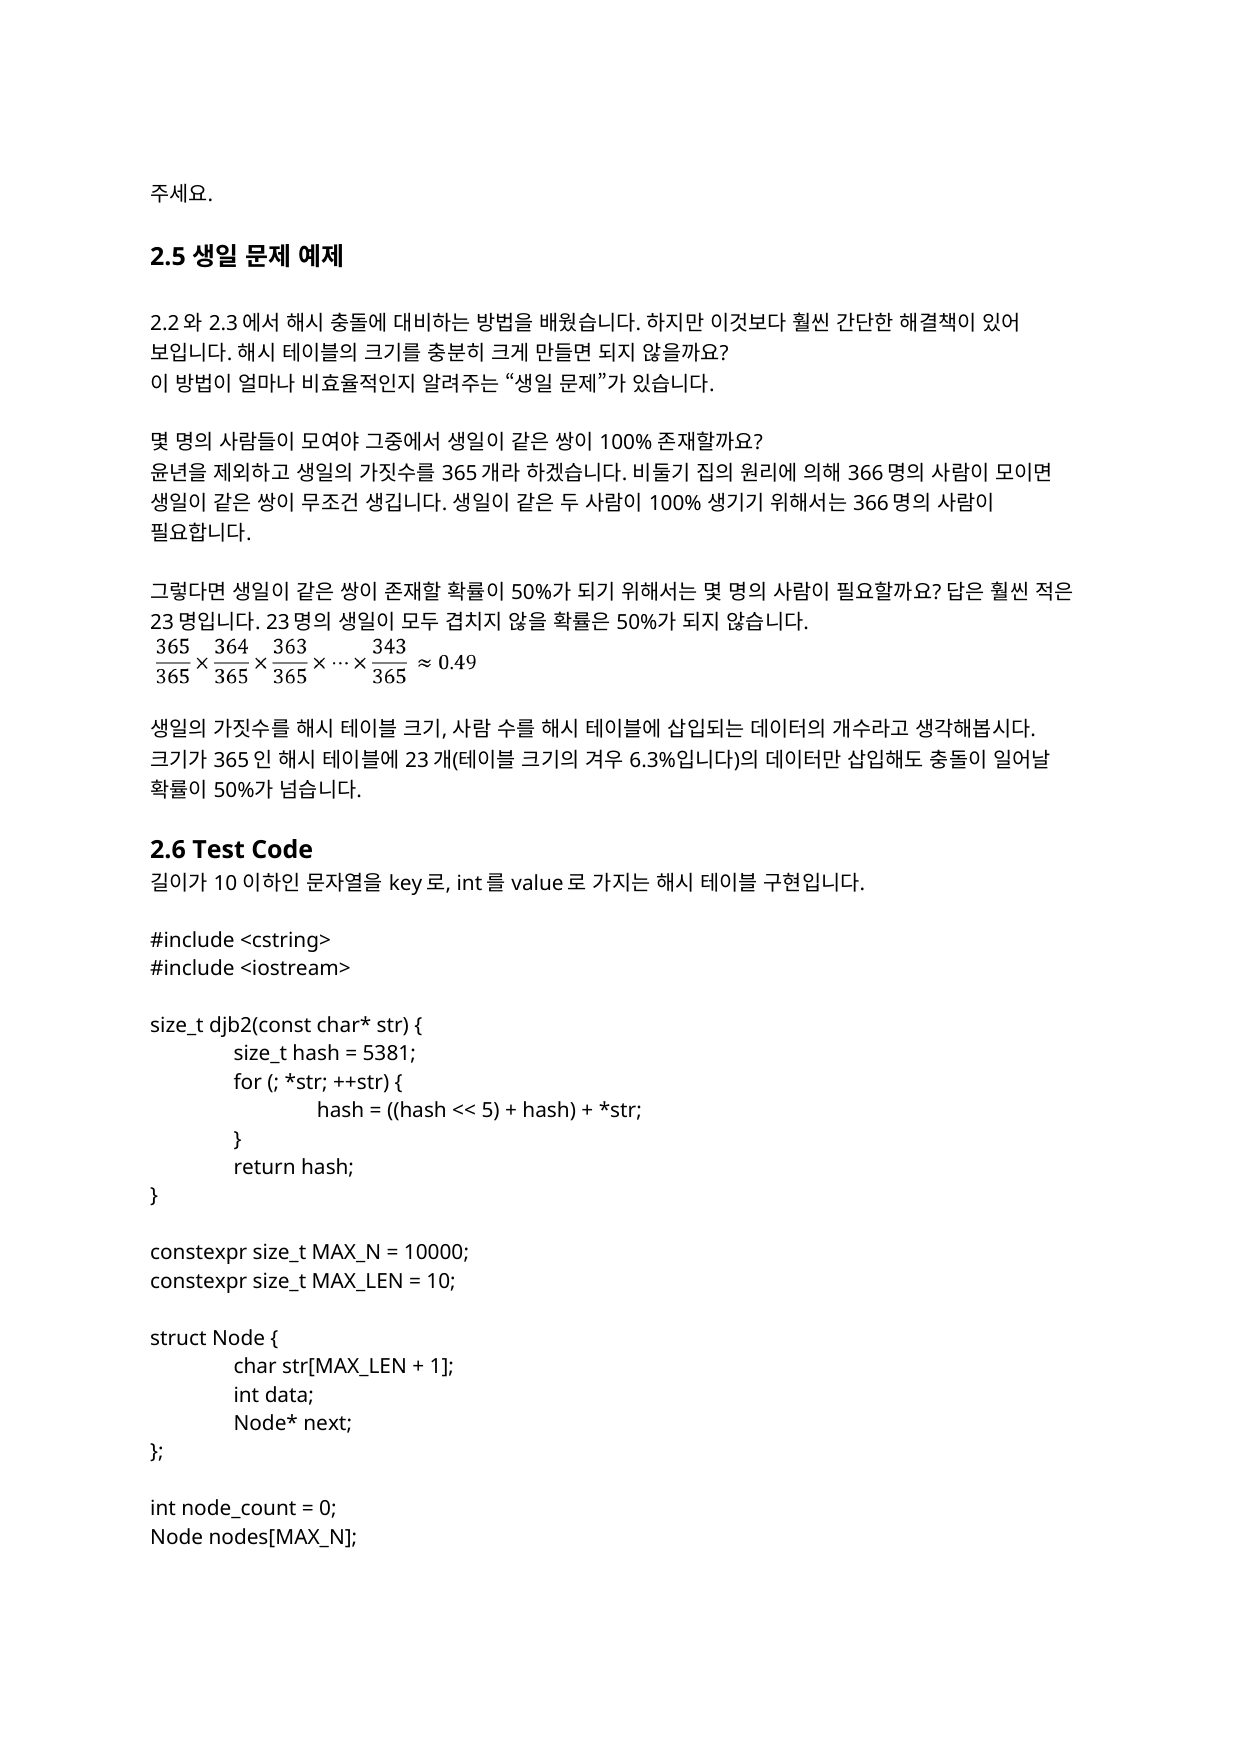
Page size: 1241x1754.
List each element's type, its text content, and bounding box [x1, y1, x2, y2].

text } [150, 1181, 1090, 1209]
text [150, 177, 1090, 272]
text 길이가 10 이하인 문자열을 key로, int를 value로 가지는 해시 테이블 구현입니다. [150, 866, 1090, 896]
text 2.2와 2.3에서 해시 충돌에 대비하는 방법을 배웠습니다. 하지만 이것보다 훨씬 간단한 해결책이 있어 보입니다. 해시 테이블의 크기를 충분히 크게 만들면 되지 않을까요? 이 방법이 얼마나 비효율적인지 알려주는 “생일 문제”가 있습니다. [150, 272, 1090, 426]
text hash = ((hash << 5) + hash) + *str; [150, 1095, 1090, 1124]
text }; [150, 1437, 1090, 1465]
text constexpr size_t MAX_LEN = 10; [150, 1266, 1090, 1294]
text #include <cstring> [150, 925, 1090, 953]
text constexpr size_t MAX_N = 10000; [150, 1237, 1090, 1266]
text size_t hash = 5381; [150, 1038, 1090, 1067]
text 생일의 가짓수를 해시 테이블 크기, 사람 수를 해시 테이블에 삽입되는 데이터의 개수라고 생각해봅시다. 크기가 365인 해시 테이블에 23개(테이블 크기의 겨우 6.3%입니다)의 데이터만 삽입해도 충돌이 일어날 확률이 50%가 넘습니다. 2.6 Test Code [150, 712, 1090, 866]
text int node_count = 0; [150, 1493, 1090, 1522]
text for (; *str; ++str) { [150, 1067, 1090, 1095]
text 몇 명의 사람들이 모여야 그중에서 생일이 같은 쌍이 100% 존재할까요? 윤년을 제외하고 생일의 가짓수를 365개라 하겠습니다. 비둘기 집의 원리에 의해 366명의 사람이 모이면 생일이 같은 쌍이 무조건 생깁니다. 생일이 같은 두 사람이 100% 생기기 위해서는 366명의 사람이 필요합니다. [150, 426, 1090, 547]
text 그렇다면 생일이 같은 쌍이 존재할 확률이 50%가 되기 위해서는 몇 명의 사람이 필요할까요? 답은 훨씬 적은 23명입니다. 23명의 생일이 모두 겹치지 않을 확률은 50%가 되지 않습니다. [803, 575, 1090, 636]
text Node* next; [150, 1408, 1090, 1437]
text } [150, 1124, 1090, 1152]
text size_t djb2(const char* str) { [150, 1010, 1090, 1038]
text struct Node { [150, 1323, 1090, 1351]
text int data; [150, 1380, 1090, 1408]
text char str[MAX_LEN + 1]; [150, 1351, 1090, 1380]
text return hash; [150, 1152, 1090, 1181]
picture [150, 636, 482, 684]
text #include <iostream> [150, 953, 1090, 982]
text Node nodes[MAX_N]; [150, 1522, 1090, 1550]
